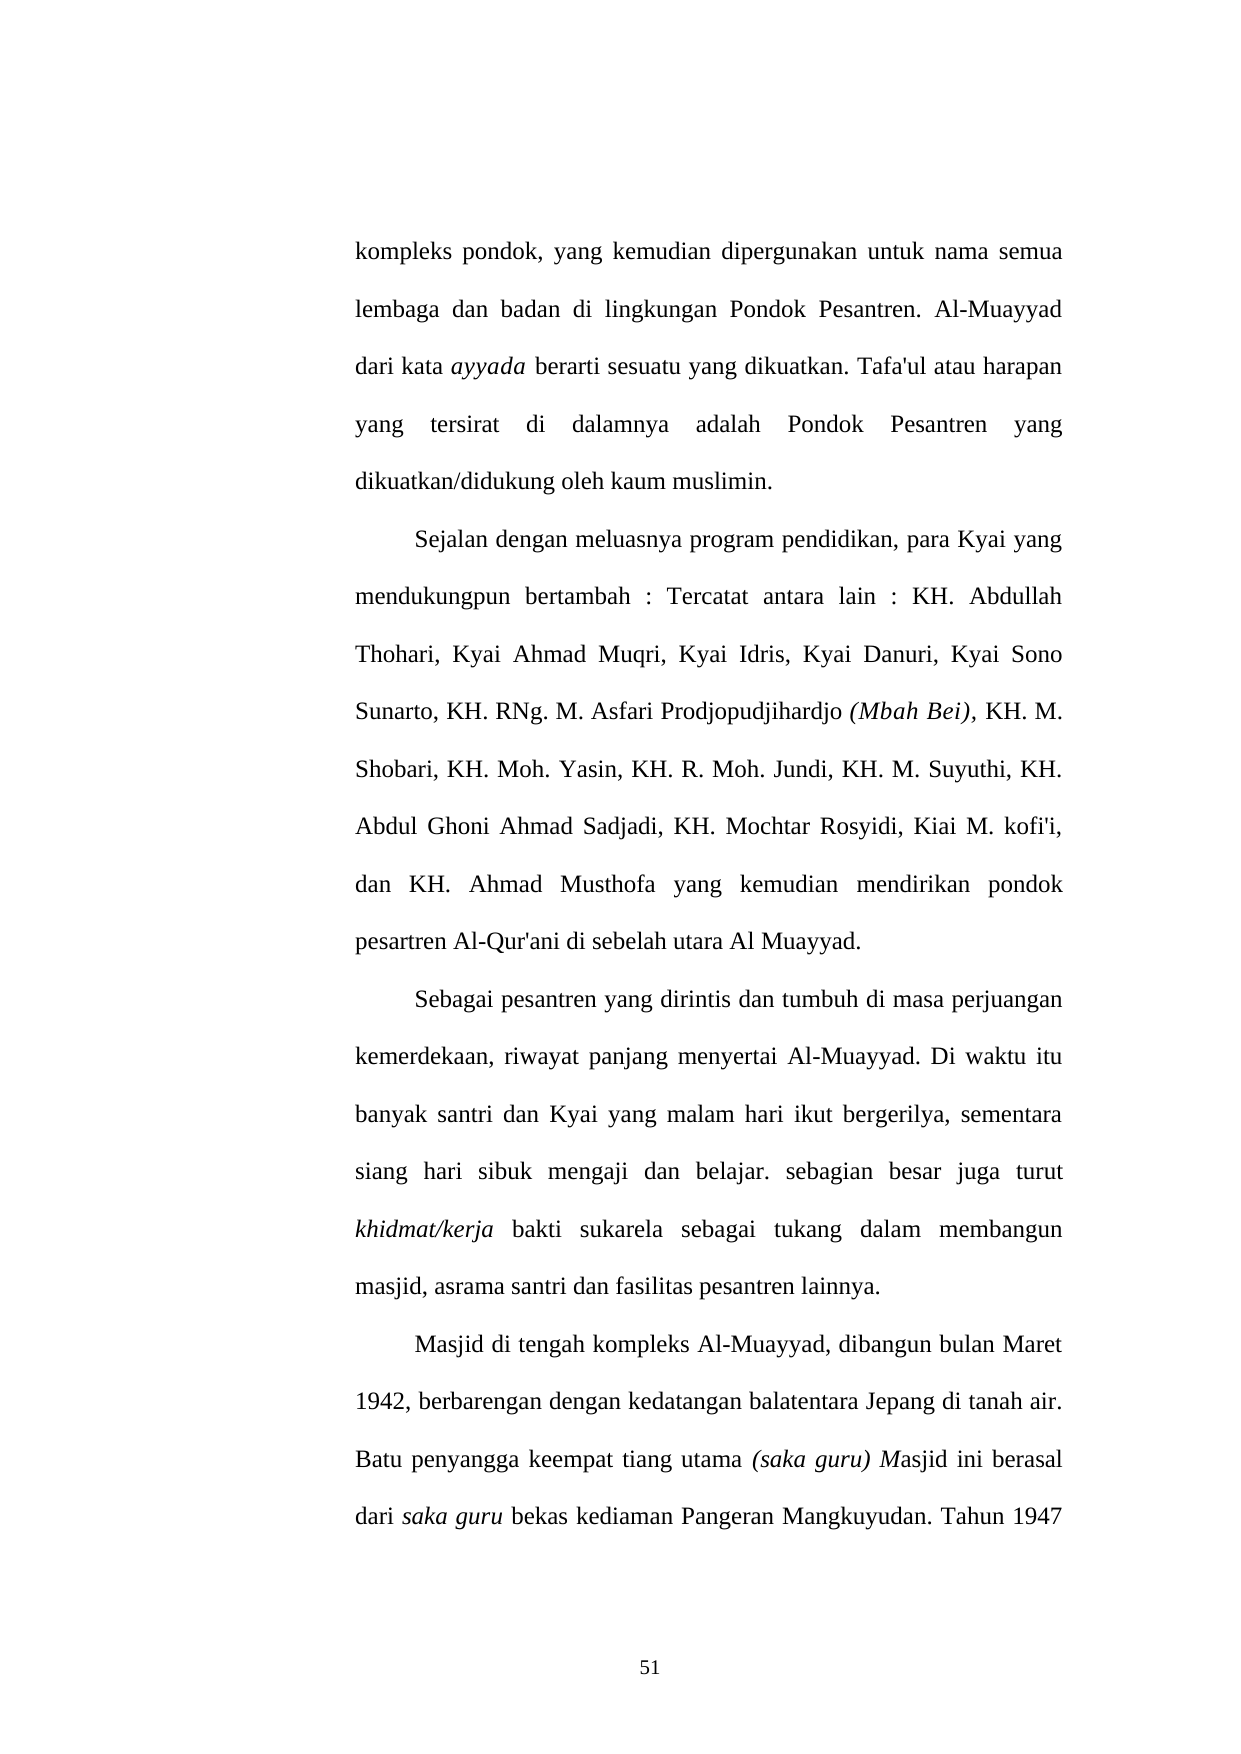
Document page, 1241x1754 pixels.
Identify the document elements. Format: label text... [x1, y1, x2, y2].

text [355, 236, 1063, 495]
text Sejalan dengan meluasnya program pendidikan, para Kyai yang mendukungpun bertambah : Tercatat antara lain : KH. Abdullah Thohari, Kyai Ahmad Muqri, Kyai Idris, Kyai Danuri, Kyai Sono Sunarto, KH. RNg. M. Asfari Prodjopudjihardjo (Mbah Bei), KH. M. Shobari, KH. Moh. Yasin, KH. R. Moh. Jundi, KH. M. Suyuthi, KH. Abdul Ghoni Ahmad Sadjadi, KH. Mochtar Rosyidi, Kiai M. kofi'i, dan KH. Ahmad Musthofa yang kemudian mendirikan pondok pesartren Al-Qur'ani di sebelah utara Al Muayyad. [355, 524, 1063, 955]
text Sebagai pesantren yang dirintis dan tumbuh di masa perjuangan kemerdekaan, riwayat panjang menyertai Al-Muayyad. Di waktu itu banyak santri dan Kyai yang malam hari ikut bergerilya, sementara siang hari sibuk mengaji dan belajar. sebagian besar juga turut khidmat/kerja bakti sukarela sebagai tukang dalam membangun masjid, asrama santri dan fasilitas pesantren lainnya. [355, 984, 1063, 1300]
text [355, 1329, 1063, 1530]
